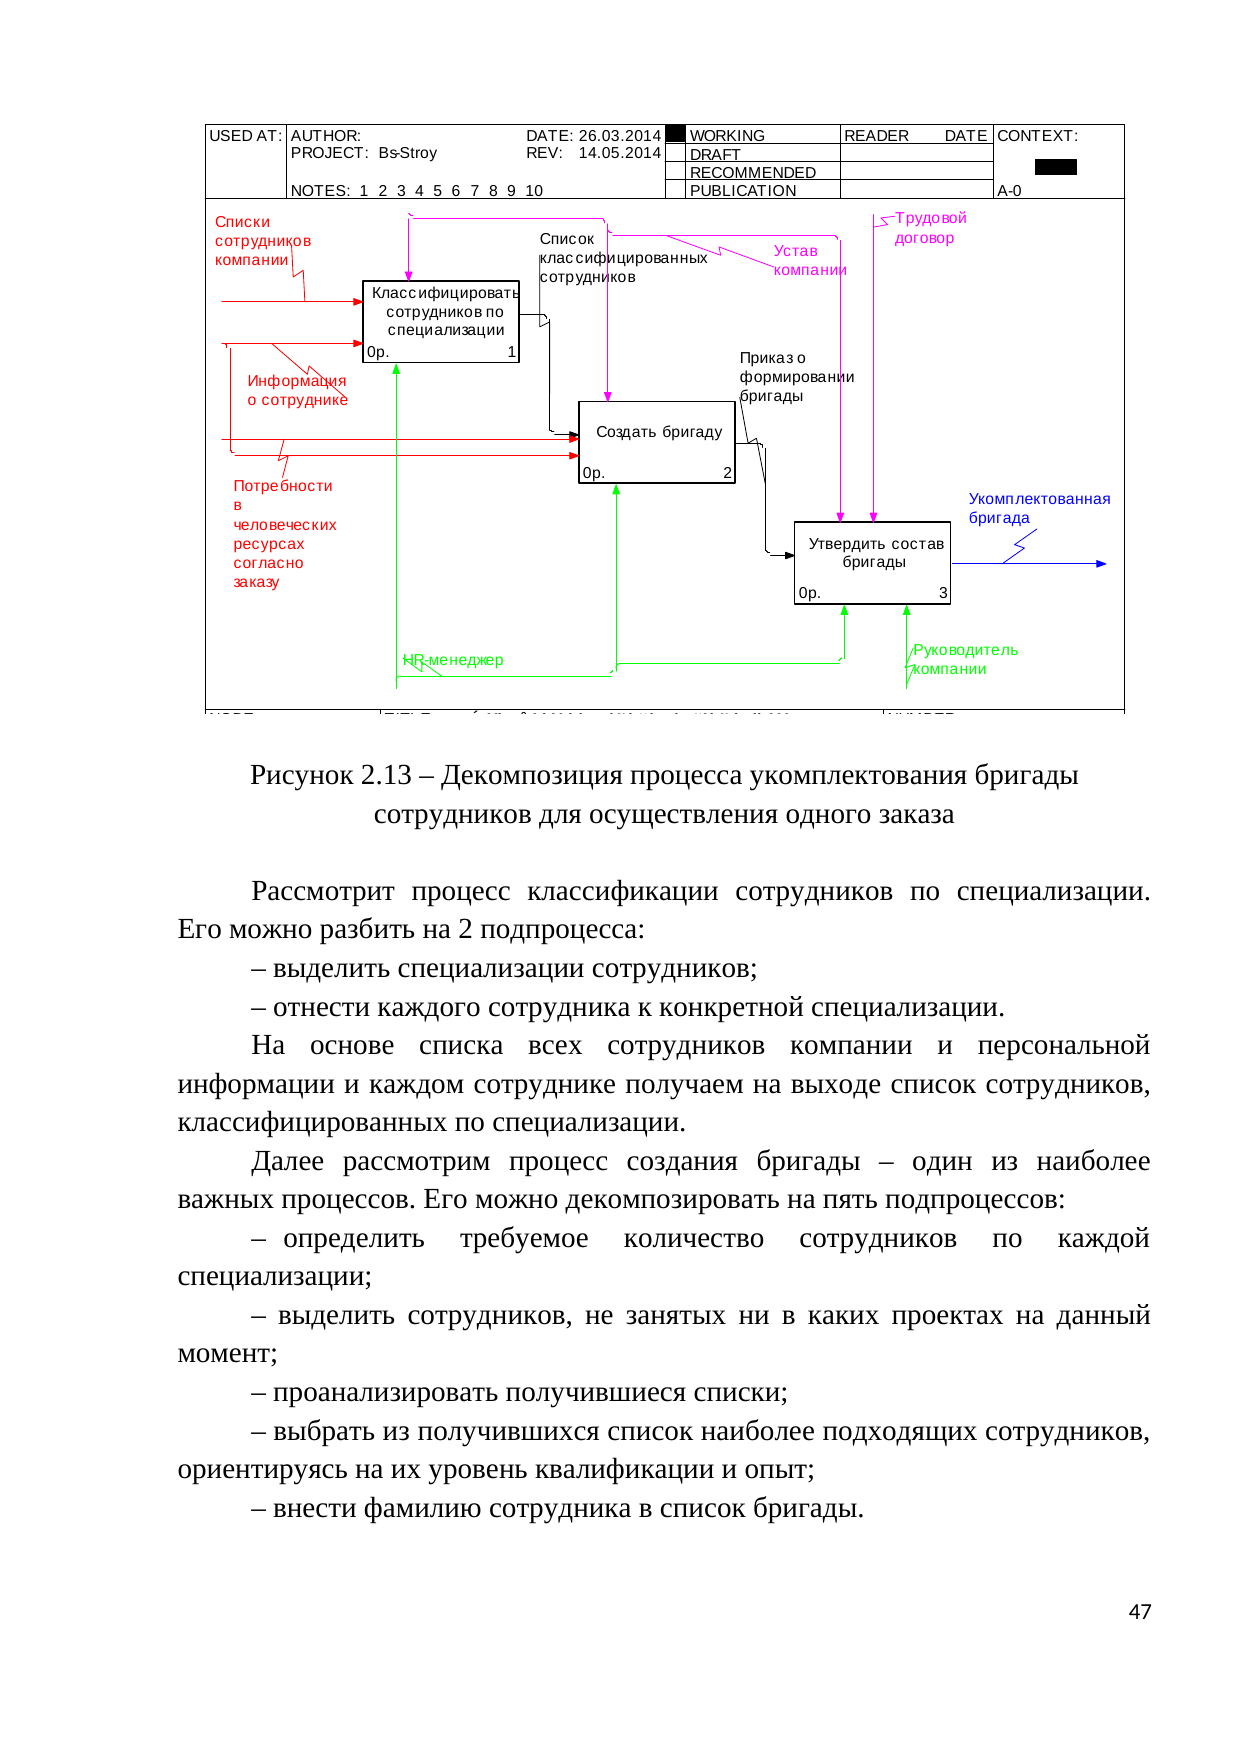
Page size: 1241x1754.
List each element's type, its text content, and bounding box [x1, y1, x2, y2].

text – отнести каждого сотрудника к конкретной специализации. [177, 989, 1152, 1022]
text Рассмотрит процесс классификации сотрудников по специализации. Его можно разбить на 2 подпроцесса: [177, 873, 1152, 945]
list Рисунок 2.13 – Декомпозиция процесса укомплектования бригады сотрудников для осуществления одного заказа [177, 757, 1152, 829]
text – определить требуемое количество сотрудников по каждой специализации; [177, 1220, 1152, 1292]
text – выделить специализации сотрудников; [177, 950, 1152, 984]
text – проанализировать получившиеся списки; [177, 1374, 1152, 1408]
text – выбрать из получившихся список наиболее подходящих сотрудников, ориентируясь на их уровень квалификации и опыт; [177, 1413, 1152, 1485]
text Далее рассмотрим процесс создания бригады – один из наиболее важных процессов. Его можно декомпозировать на пять подпроцессов: [177, 1143, 1152, 1215]
text – выделить сотрудников, не занятых ни в каких проектах на данный момент; [177, 1297, 1152, 1369]
text На основе списка всех сотрудников компании и персональной информации и каждом сотруднике получаем на выходе список сотрудников, классифицированных по специализации. [177, 1027, 1152, 1138]
text – внести фамилию сотрудника в список бригады. [177, 1490, 1152, 1523]
